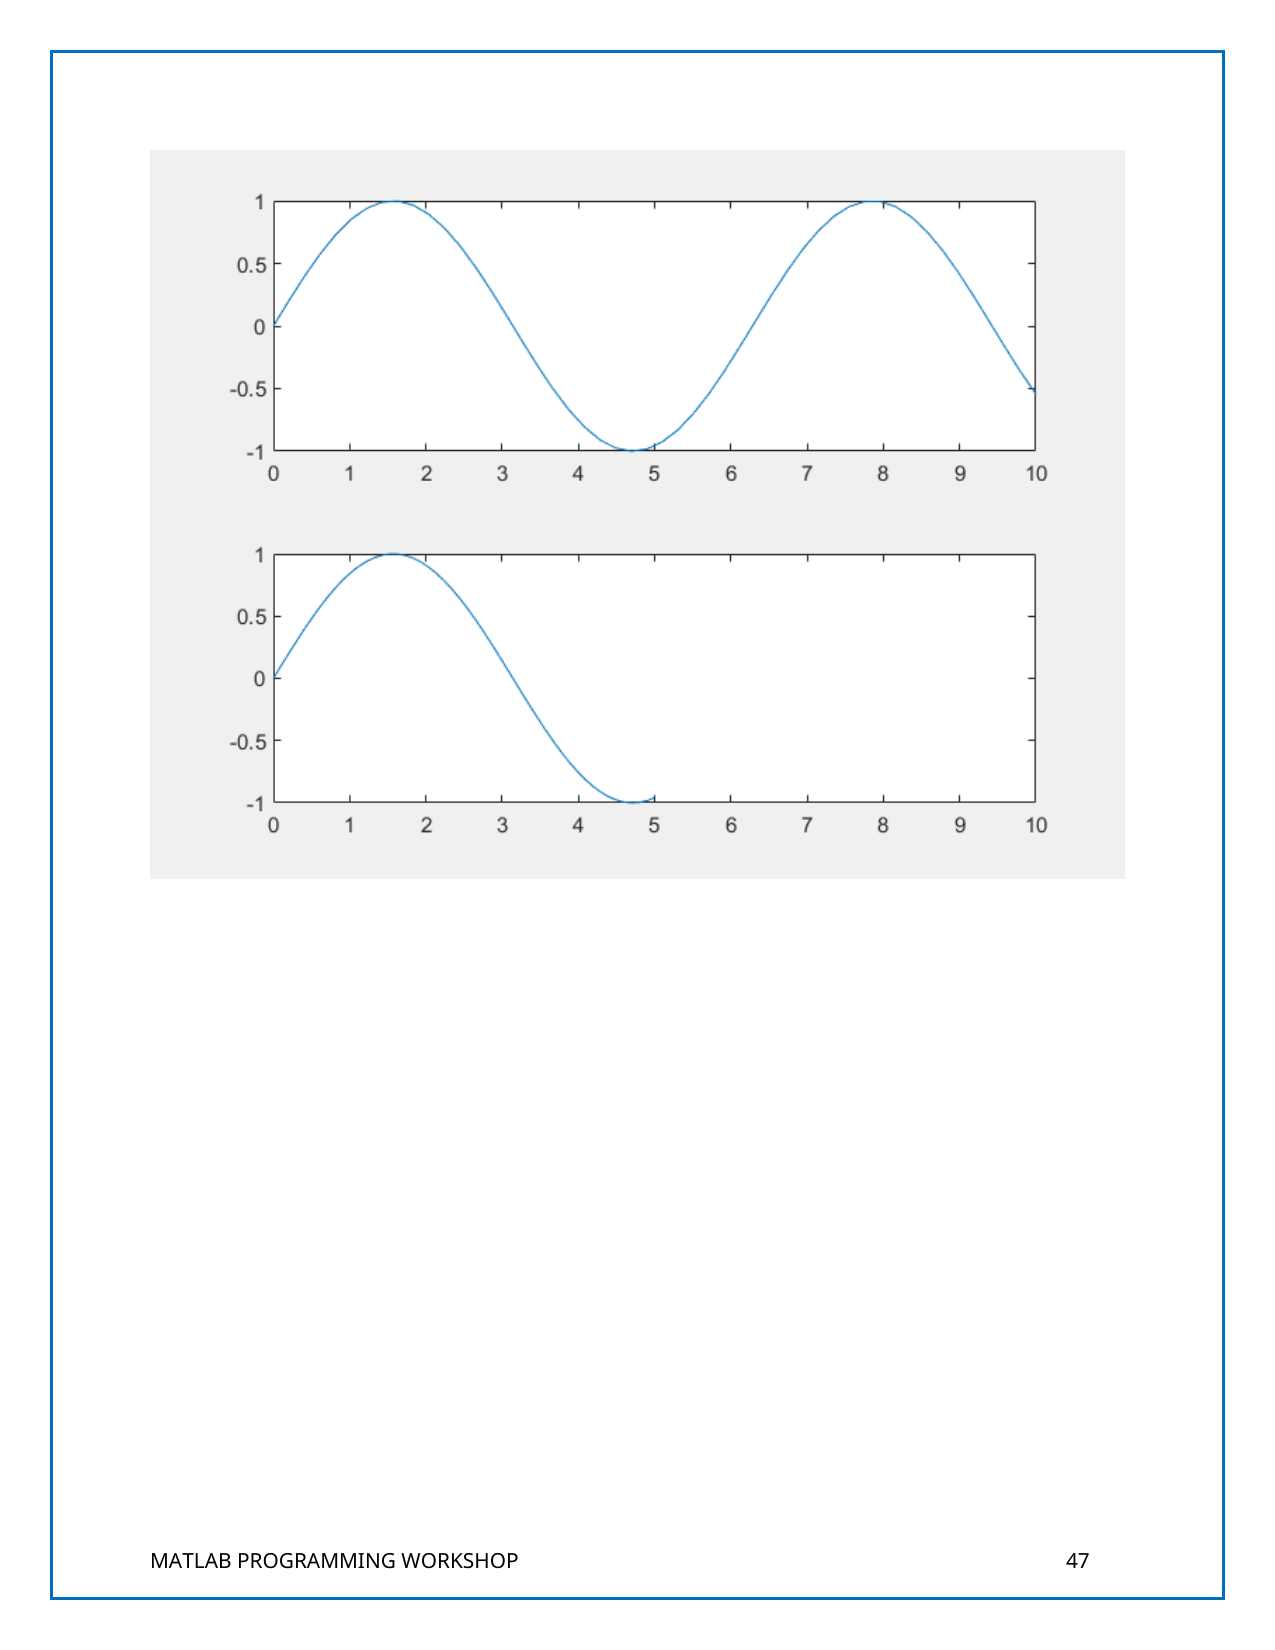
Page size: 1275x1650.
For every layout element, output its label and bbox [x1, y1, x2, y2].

picture [150, 150, 1125, 879]
